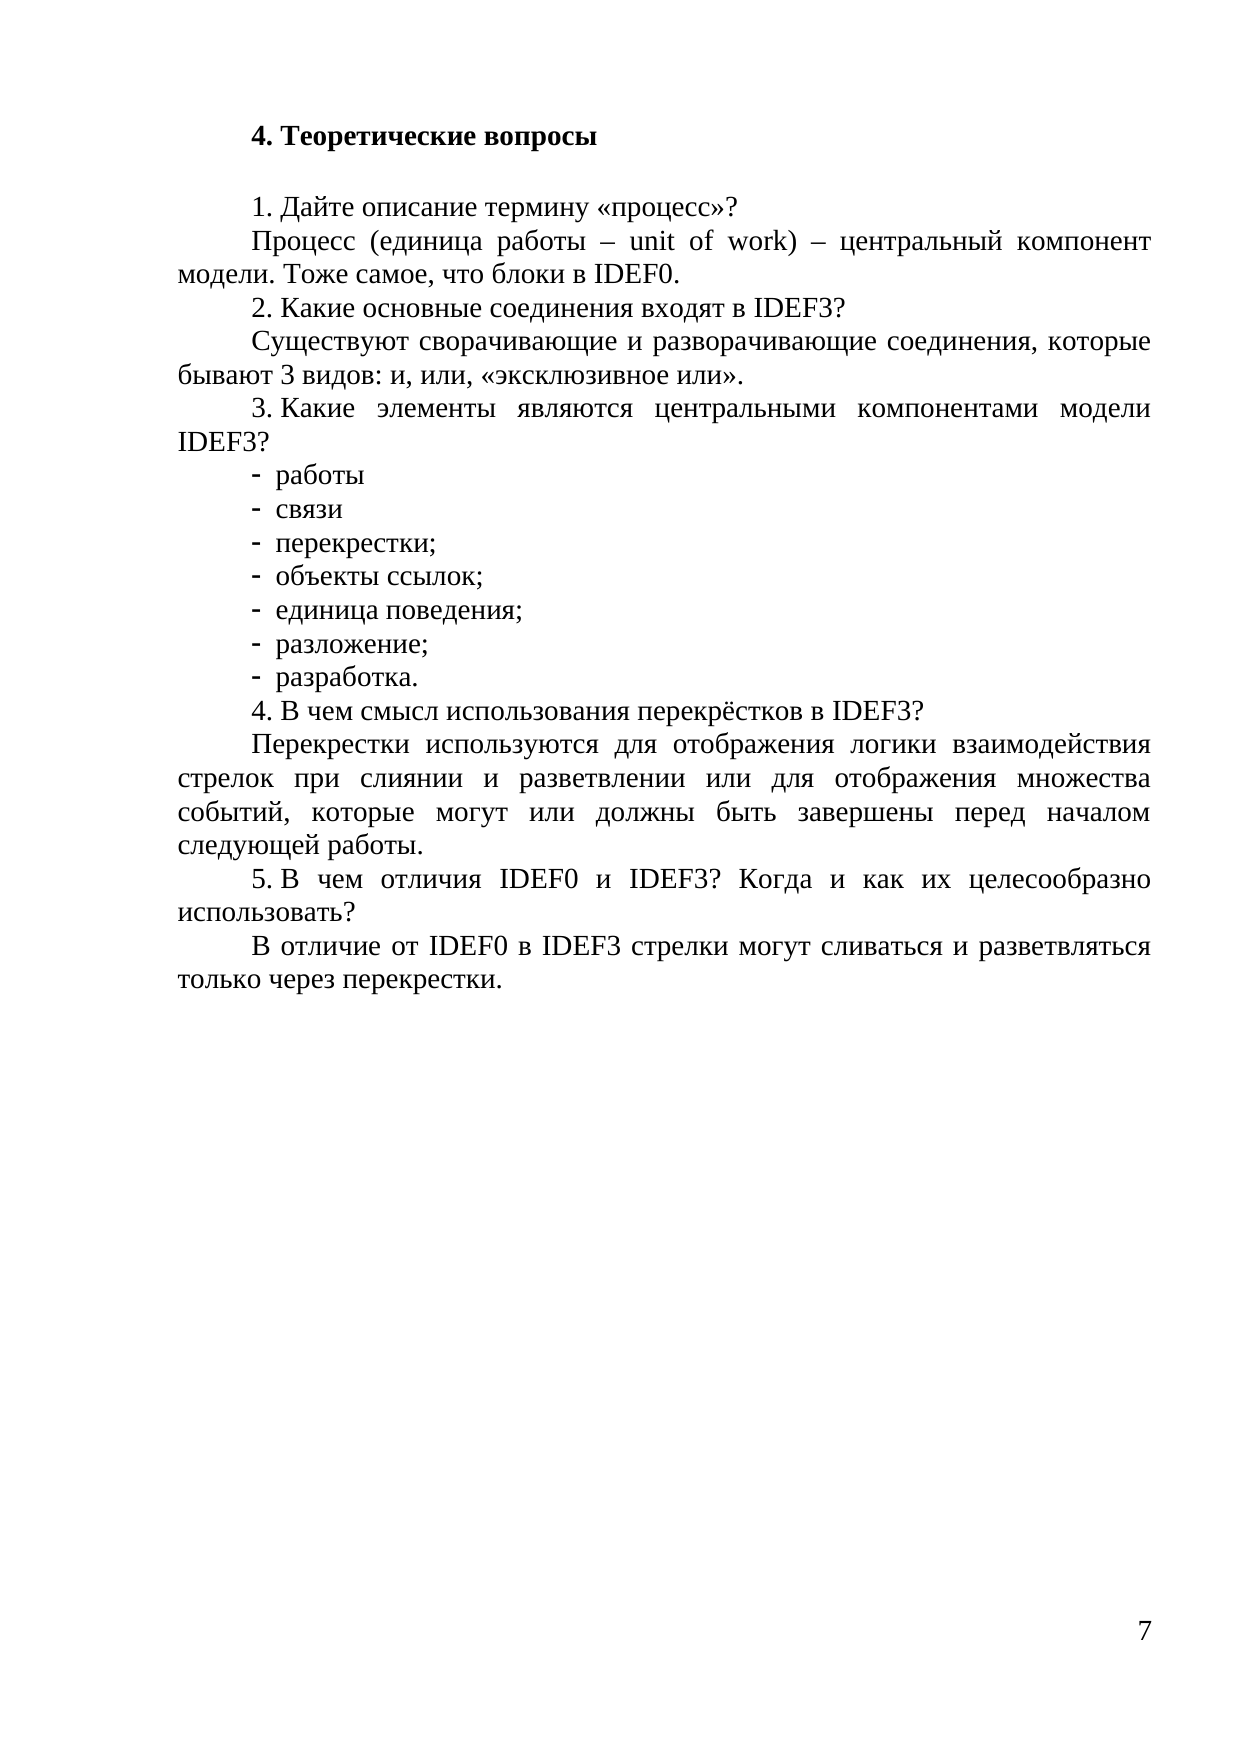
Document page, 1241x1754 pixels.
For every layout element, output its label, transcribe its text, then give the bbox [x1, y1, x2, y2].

list Перекрестки используются для отображения логики взаимодействия стрелок при слиянии и разветвлении или для отображения множества событий, которые могут или должны быть завершены перед началом следующей работы. [177, 727, 1152, 861]
list В чем смысл использования перекрёстков в IDEF3? [177, 693, 1152, 727]
list разложение; [177, 626, 1152, 659]
list Процесс (единица работы – unit of work) – центральный компонент модели. Тоже самое, что блоки в IDEF0. [177, 223, 1152, 290]
subtitle Теоретические вопросы [177, 118, 1152, 152]
list связи [177, 491, 1152, 525]
list перекрестки; [177, 525, 1152, 558]
list Дайте описание термину «процесс»? [177, 189, 1152, 223]
list В отличие от IDEF0 в IDEF3 стрелки могут сливаться и разветвляться только через перекрестки. [177, 928, 1152, 995]
list Какие основные соединения входят в IDEF3? [177, 290, 1152, 323]
list объекты ссылок; [177, 558, 1152, 592]
list Какие элементы являются центральными компонентами модели IDEF3? [177, 390, 1152, 457]
list В чем отличия IDEF0 и IDEF3? Когда и как их целесообразно использовать? [177, 861, 1152, 928]
list работы [177, 457, 1152, 491]
list единица поведения; [177, 592, 1152, 626]
list разработка. [177, 659, 1152, 693]
text Существуют сворачивающие и разворачивающие соединения, которые бывают 3 видов: и, или, «эксклюзивное или». [177, 323, 1152, 390]
